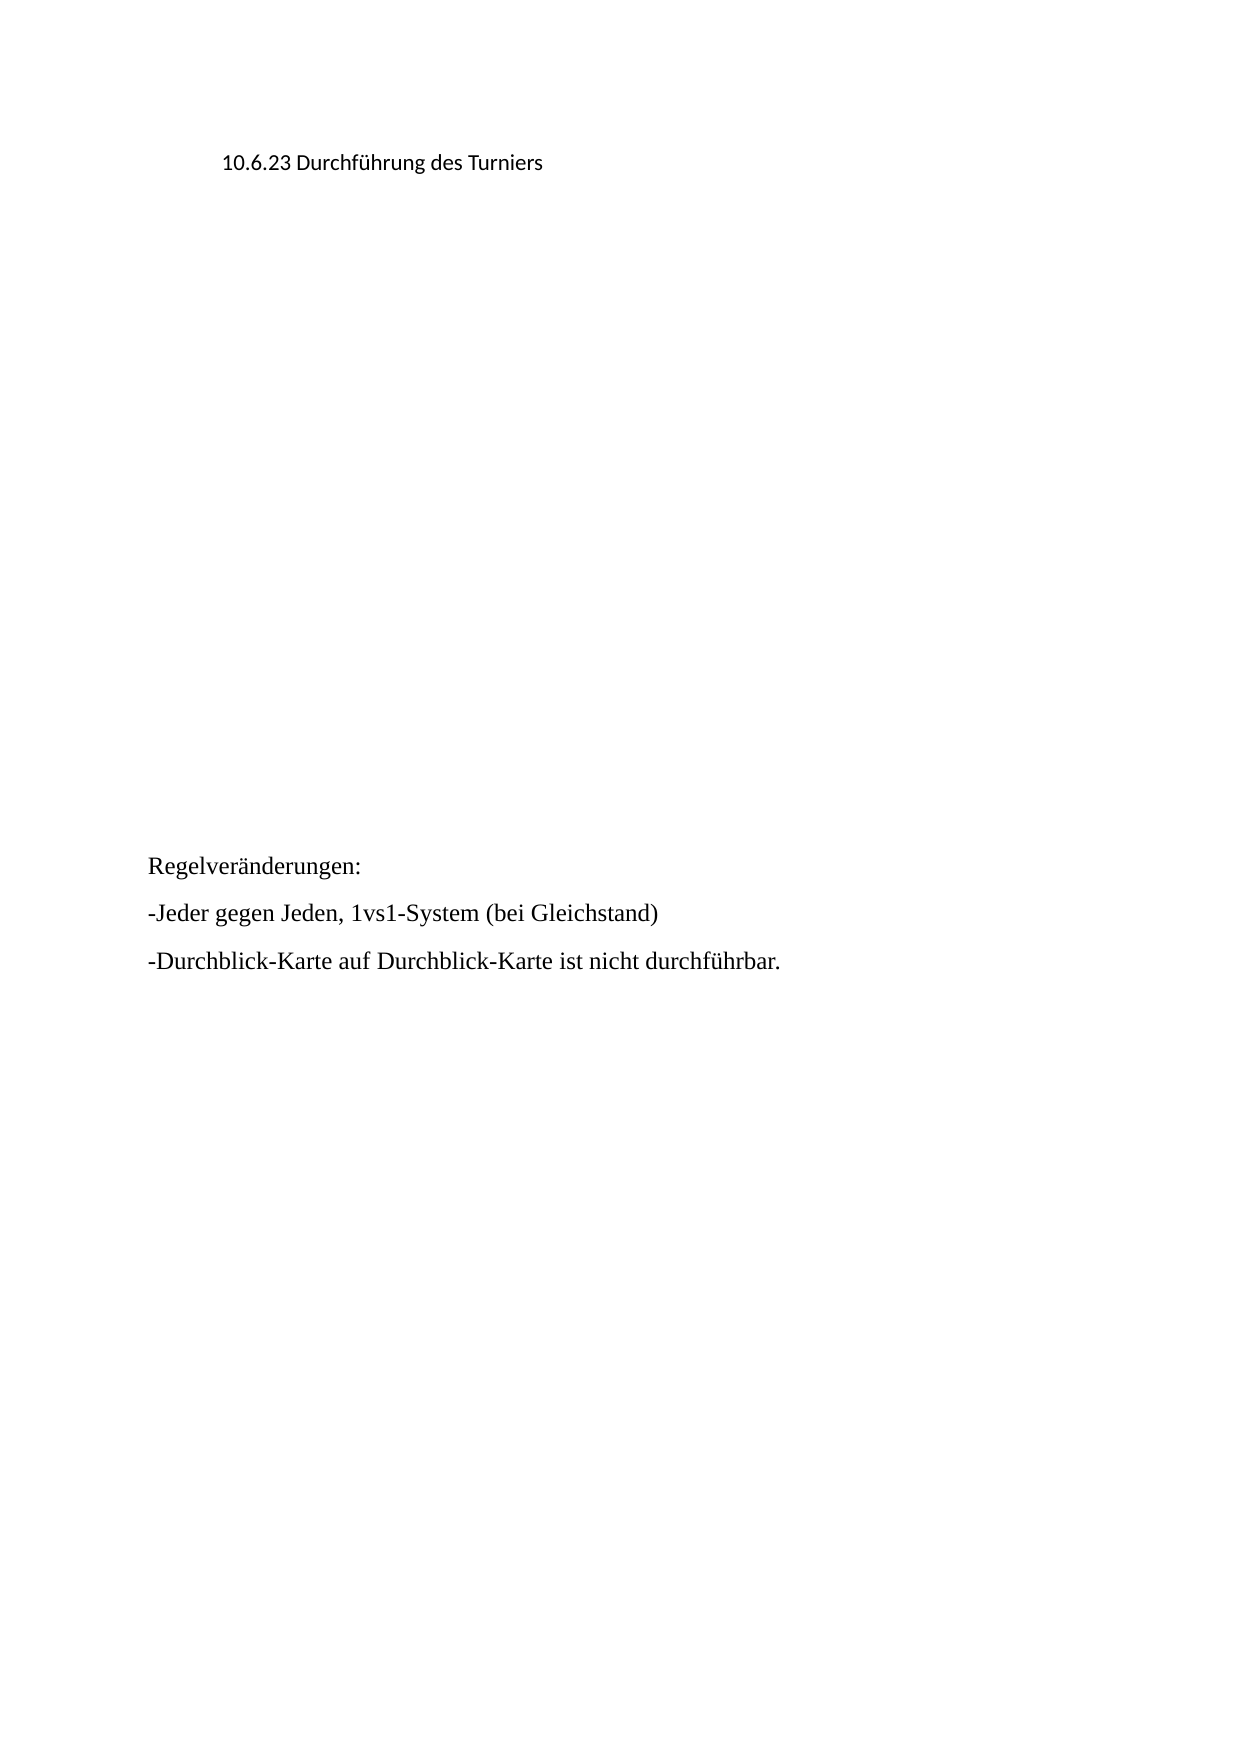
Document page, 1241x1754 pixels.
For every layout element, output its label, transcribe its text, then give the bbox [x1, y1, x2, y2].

text -Durchblick-Karte auf Durchblick-Karte ist nicht durchführbar. [148, 946, 1093, 975]
text 10.6.23 Durchführung des Turniers [221, 148, 1093, 176]
text -Jeder gegen Jeden, 1vs1-System (bei Gleichstand) [148, 898, 1093, 927]
text Regelveränderungen: [148, 851, 1093, 879]
